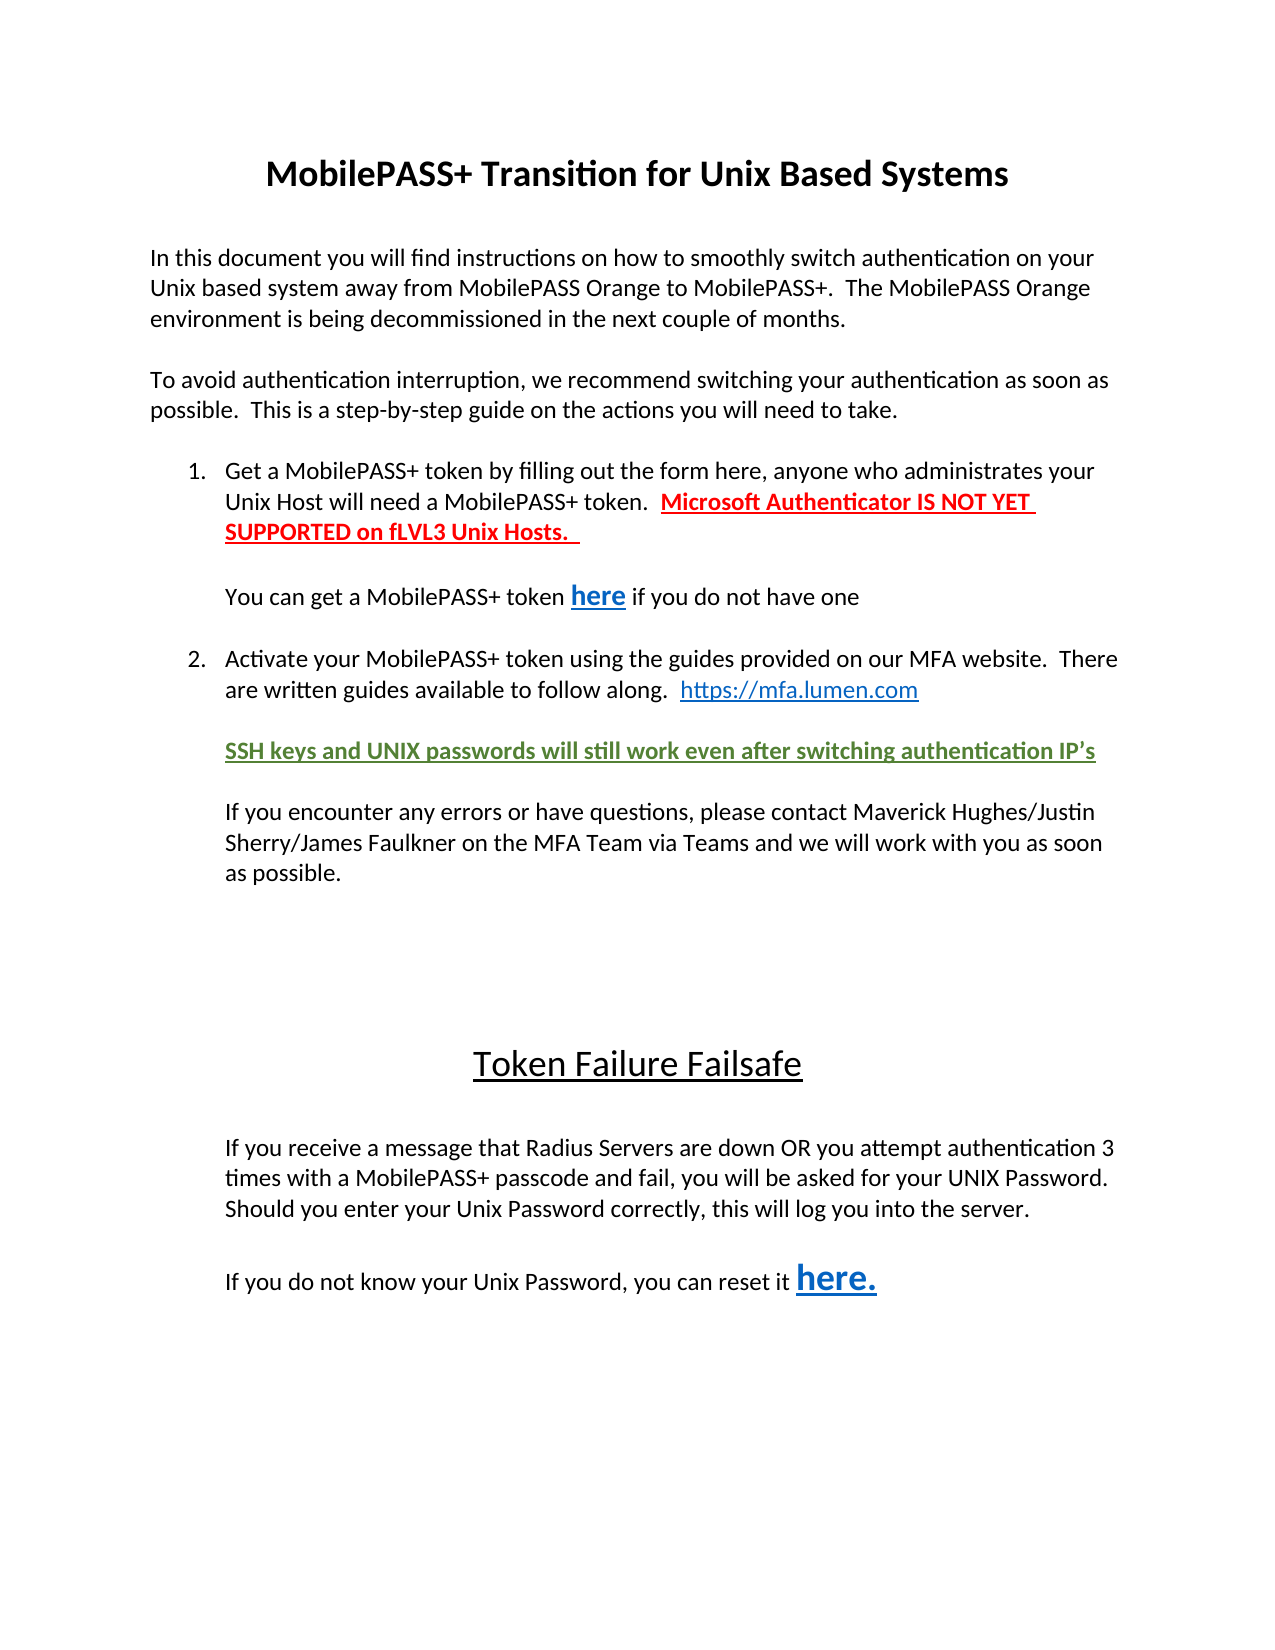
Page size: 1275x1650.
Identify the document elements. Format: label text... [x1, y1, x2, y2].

list Activate your MobilePASS+ token using the guides provided on our MFA website. There are written guides available to follow along. https://mfa.lumen.com [187, 643, 1125, 735]
text Token Failure Failsafe [150, 1040, 1125, 1086]
text MobilePASS+ Transition for Unix Based Systems [150, 150, 1125, 196]
text In this document you will find instructions on how to smoothly switch authentication on your Unix based system away from MobilePASS Orange to MobilePASS+. The MobilePASS Orange environment is being decommissioned in the next couple of months. [150, 242, 1125, 333]
list If you receive a message that Radius Servers are down OR you attempt authentication 3 times with a MobilePASS+ passcode and fail, you will be asked for your UNIX Password. Should you enter your Unix Password correctly, this will log you into the server. [225, 1132, 1125, 1223]
text To avoid authentication interruption, we recommend switching your authentication as soon as possible. This is a step-by-step guide on the actions you will need to take. [150, 364, 1125, 425]
list Get a MobilePASS+ token by filling out the form here, anyone who administrates your Unix Host will need a MobilePASS+ token. Microsoft Authenticator IS NOT YET SUPPORTED on fLVL3 Unix Hosts. You can get a MobilePASS+ token here if you do not have one [187, 455, 1125, 643]
list If you do not know your Unix Password, you can reset it here. [225, 1254, 1125, 1300]
list SSH keys and UNIX passwords will still work even after switching authentication IP’s If you encounter any errors or have questions, please contact Maverick Hughes/Justin Sherry/James Faulkner on the MFA Team via Teams and we will work with you as soon as possible. [225, 735, 1125, 888]
